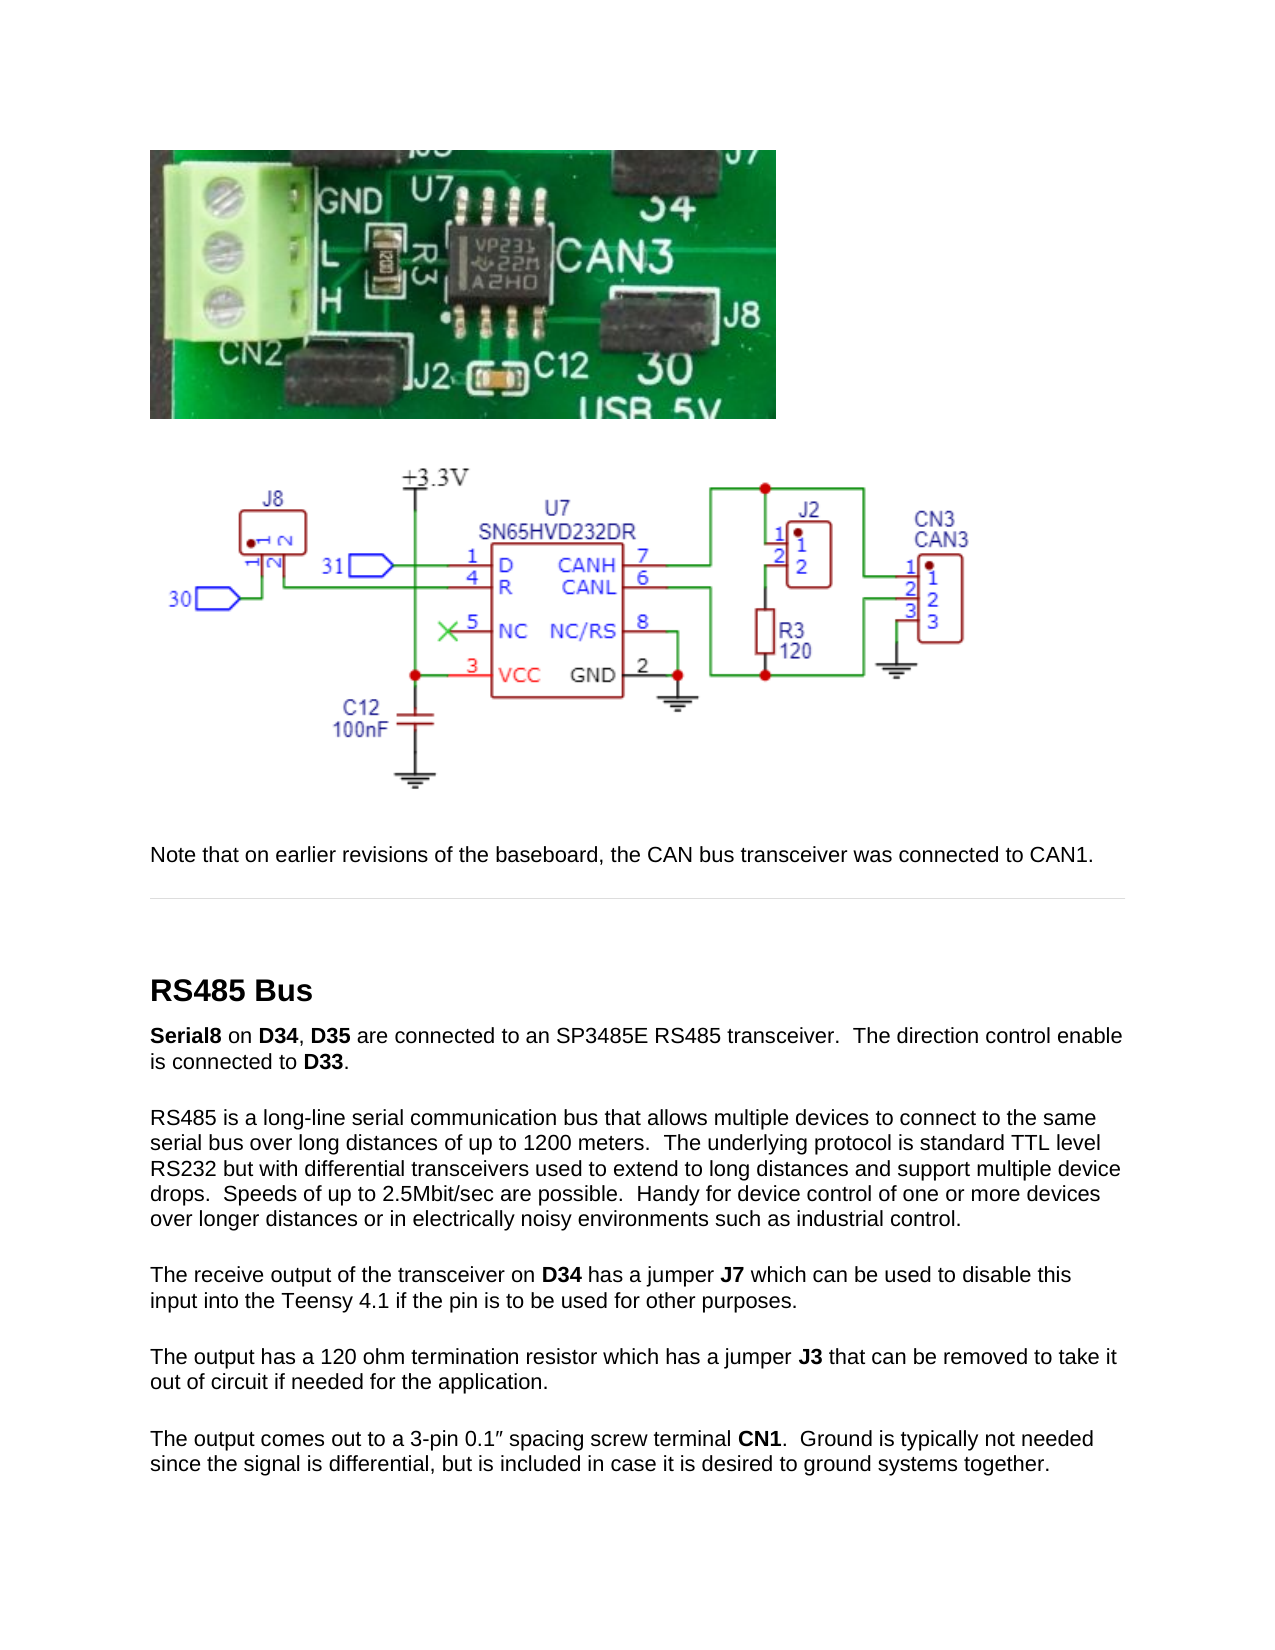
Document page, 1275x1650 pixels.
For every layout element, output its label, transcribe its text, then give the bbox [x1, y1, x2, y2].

picture [150, 150, 776, 419]
text The output has a 120 ohm termination resistor which has a jumper J3 that can be removed to take it out of circuit if needed for the application. [150, 1344, 1125, 1394]
text The output comes out to a 3-pin 0.1″ spacing screw terminal CN1. Ground is typically not needed since the signal is differential, but is included in case it is desired to ground systems together. [150, 1426, 1125, 1476]
picture [150, 450, 983, 811]
text RS485 Bus [150, 961, 1125, 1008]
text Serial8 on D34, D35 are connected to an SP3485E RS485 transceiver. The direction control enable is connected to D33. [150, 1023, 1125, 1074]
text RS485 is a long-line serial communication bus that allows multiple devices to connect to the same serial bus over long distances of up to 1200 meters. The underlying protocol is standard TTL level RS232 but with differential transceivers used to extend to long distances and support multiple device drops. Speeds of up to 2.5Mbit/sec are possible. Handy for device control of one or more devices over longer distances or in electrically noisy environments such as industrial control. [150, 1105, 1125, 1231]
text Note that on earlier revisions of the baseboard, the CAN bus transceiver was connected to CAN1. [150, 842, 1125, 867]
text The receive output of the transceiver on D34 has a jumper J7 which can be used to disable this input into the Teensy 4.1 if the pin is to be used for other purposes. [150, 1262, 1125, 1313]
